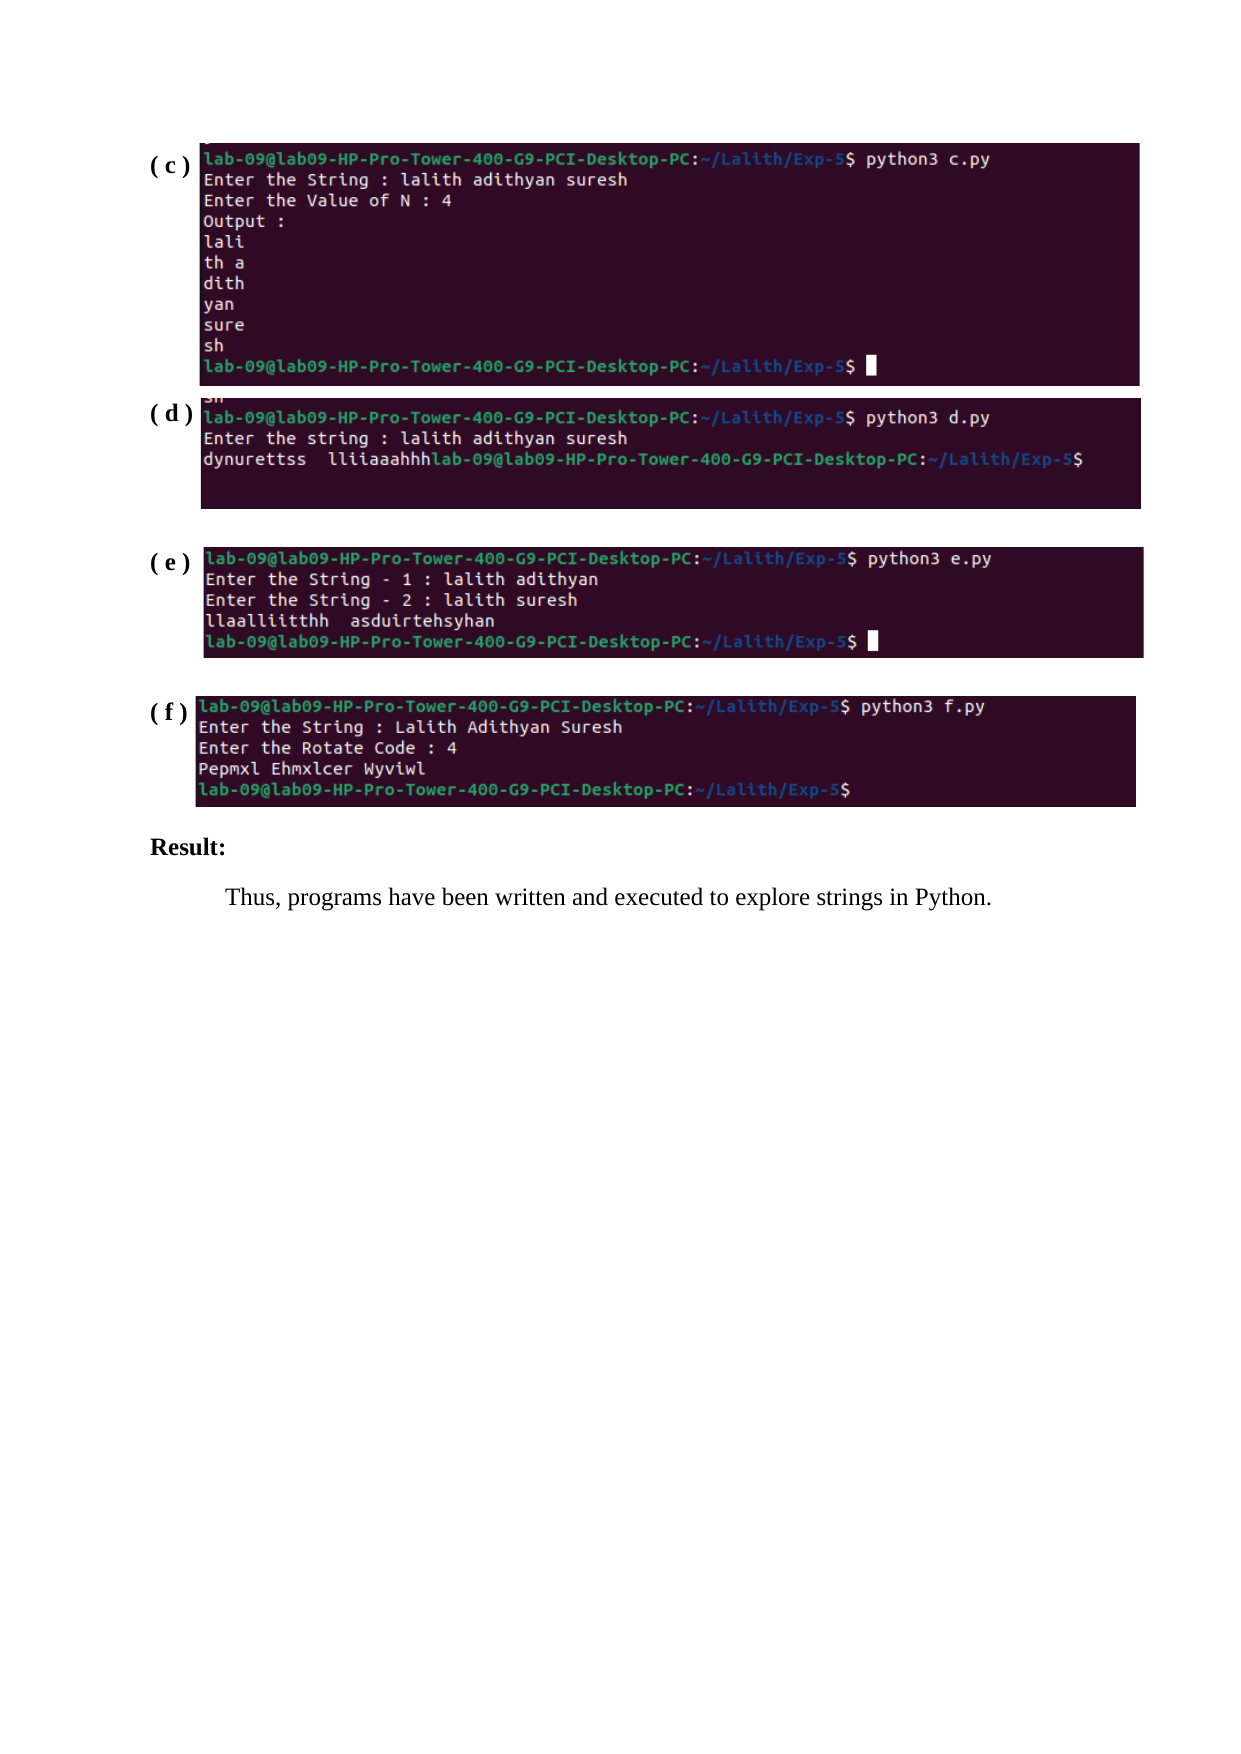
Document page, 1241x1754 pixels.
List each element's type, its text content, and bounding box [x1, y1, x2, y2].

text ( e ) [150, 547, 203, 576]
picture [200, 398, 1141, 509]
picture [195, 696, 1136, 807]
picture [203, 547, 1144, 658]
text ( c ) [150, 150, 199, 179]
text ( d ) [150, 398, 200, 427]
text ( f ) [150, 697, 195, 725]
text Thus, programs have been written and executed to explore strings in Python. [150, 882, 1090, 911]
text Result: [150, 796, 1090, 861]
picture [199, 143, 1140, 386]
